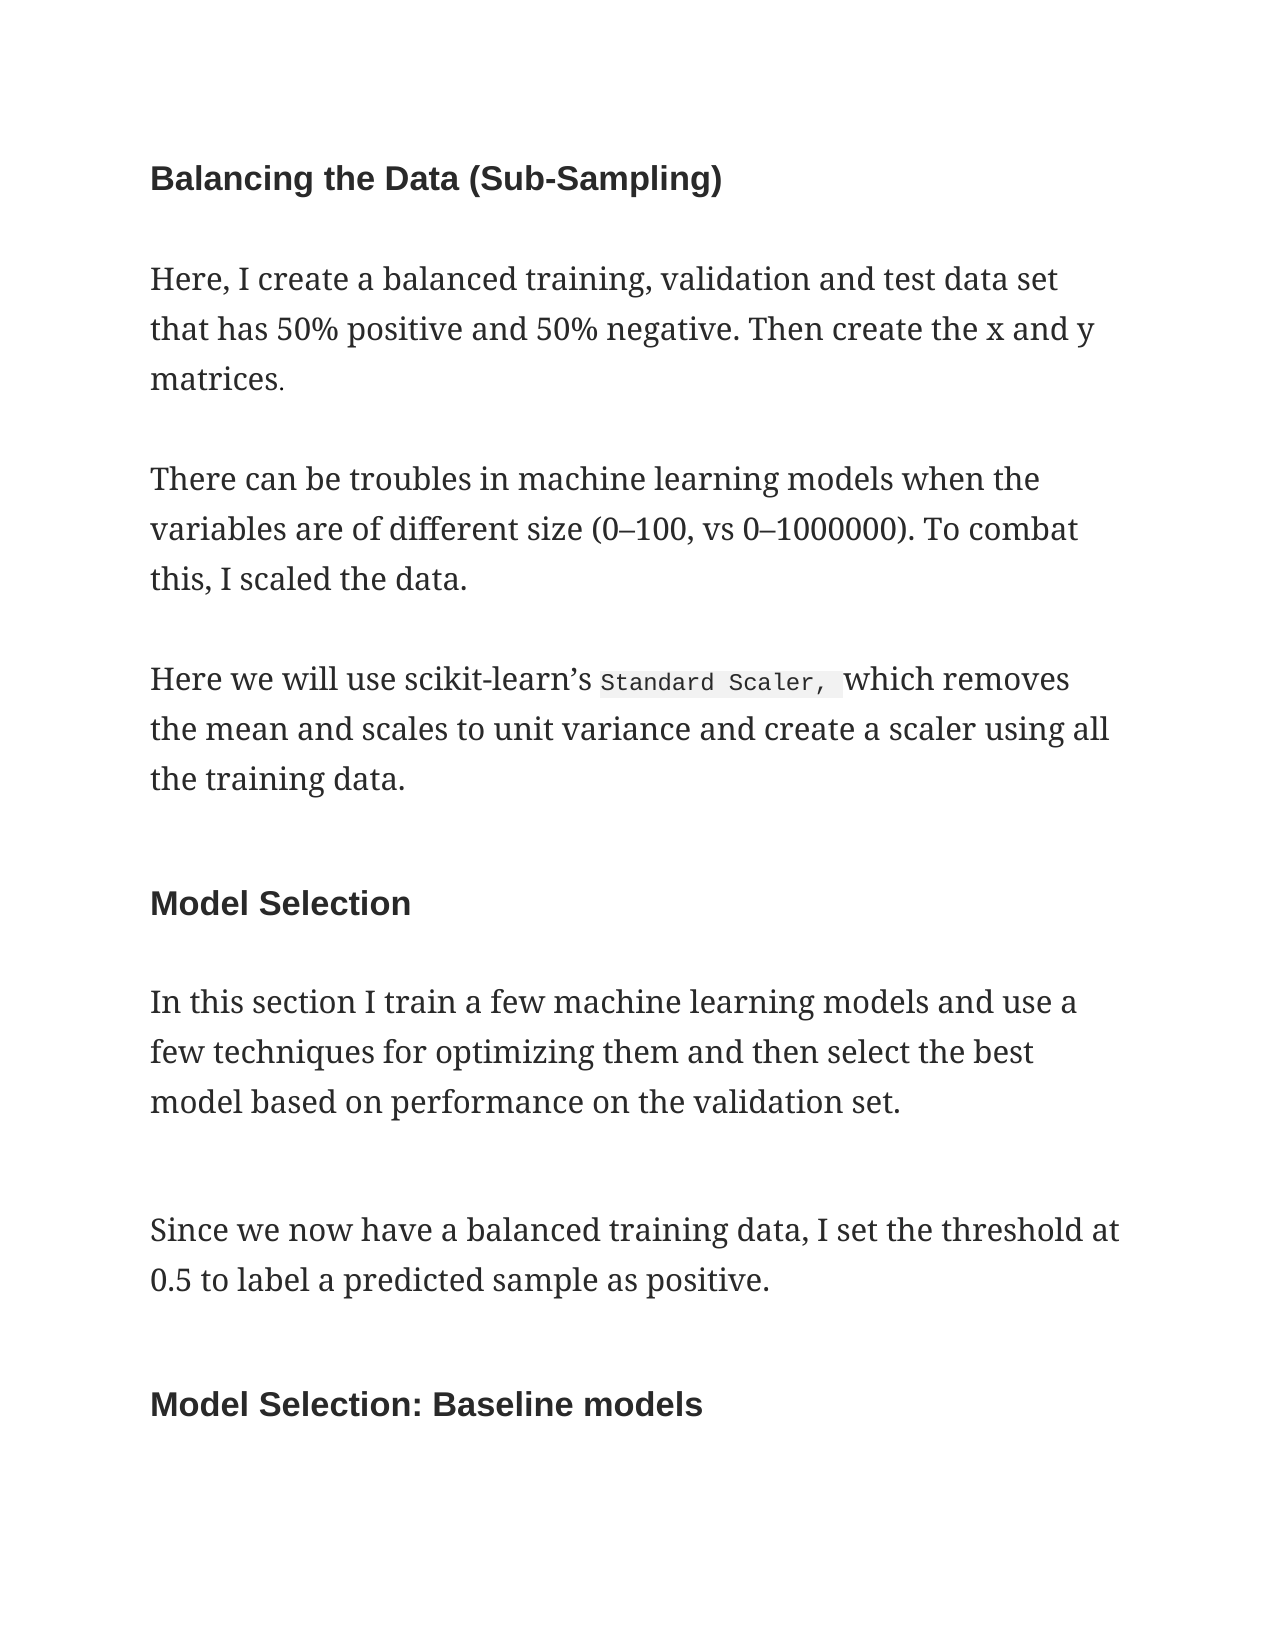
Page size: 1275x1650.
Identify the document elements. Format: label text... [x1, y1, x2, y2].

text Model Selection: Baseline models [150, 1379, 1125, 1423]
text Here we will use scikit-learn’s Standard Scaler, which removes the mean and scales to unit variance and create a scaler using all the training data. [150, 650, 1125, 800]
text Here, I create a balanced training, validation and test data set that has 50% positive and 50% negative. Then create the x and y matrices. [150, 250, 1125, 400]
text There can be troubles in machine learning models when the variables are of different size (0–100, vs 0–1000000). To combat this, I scaled the data. [150, 450, 1125, 600]
text In this section I train a few machine learning models and use a few techniques for optimizing them and then select the best model based on performance on the validation set. [150, 972, 1125, 1122]
text Balancing the Data (Sub-Sampling) [150, 150, 1125, 200]
text Since we now have a balanced training data, I set the threshold at 0.5 to label a predicted sample as positive. [150, 1201, 1125, 1301]
text Model Selection [150, 878, 1125, 922]
